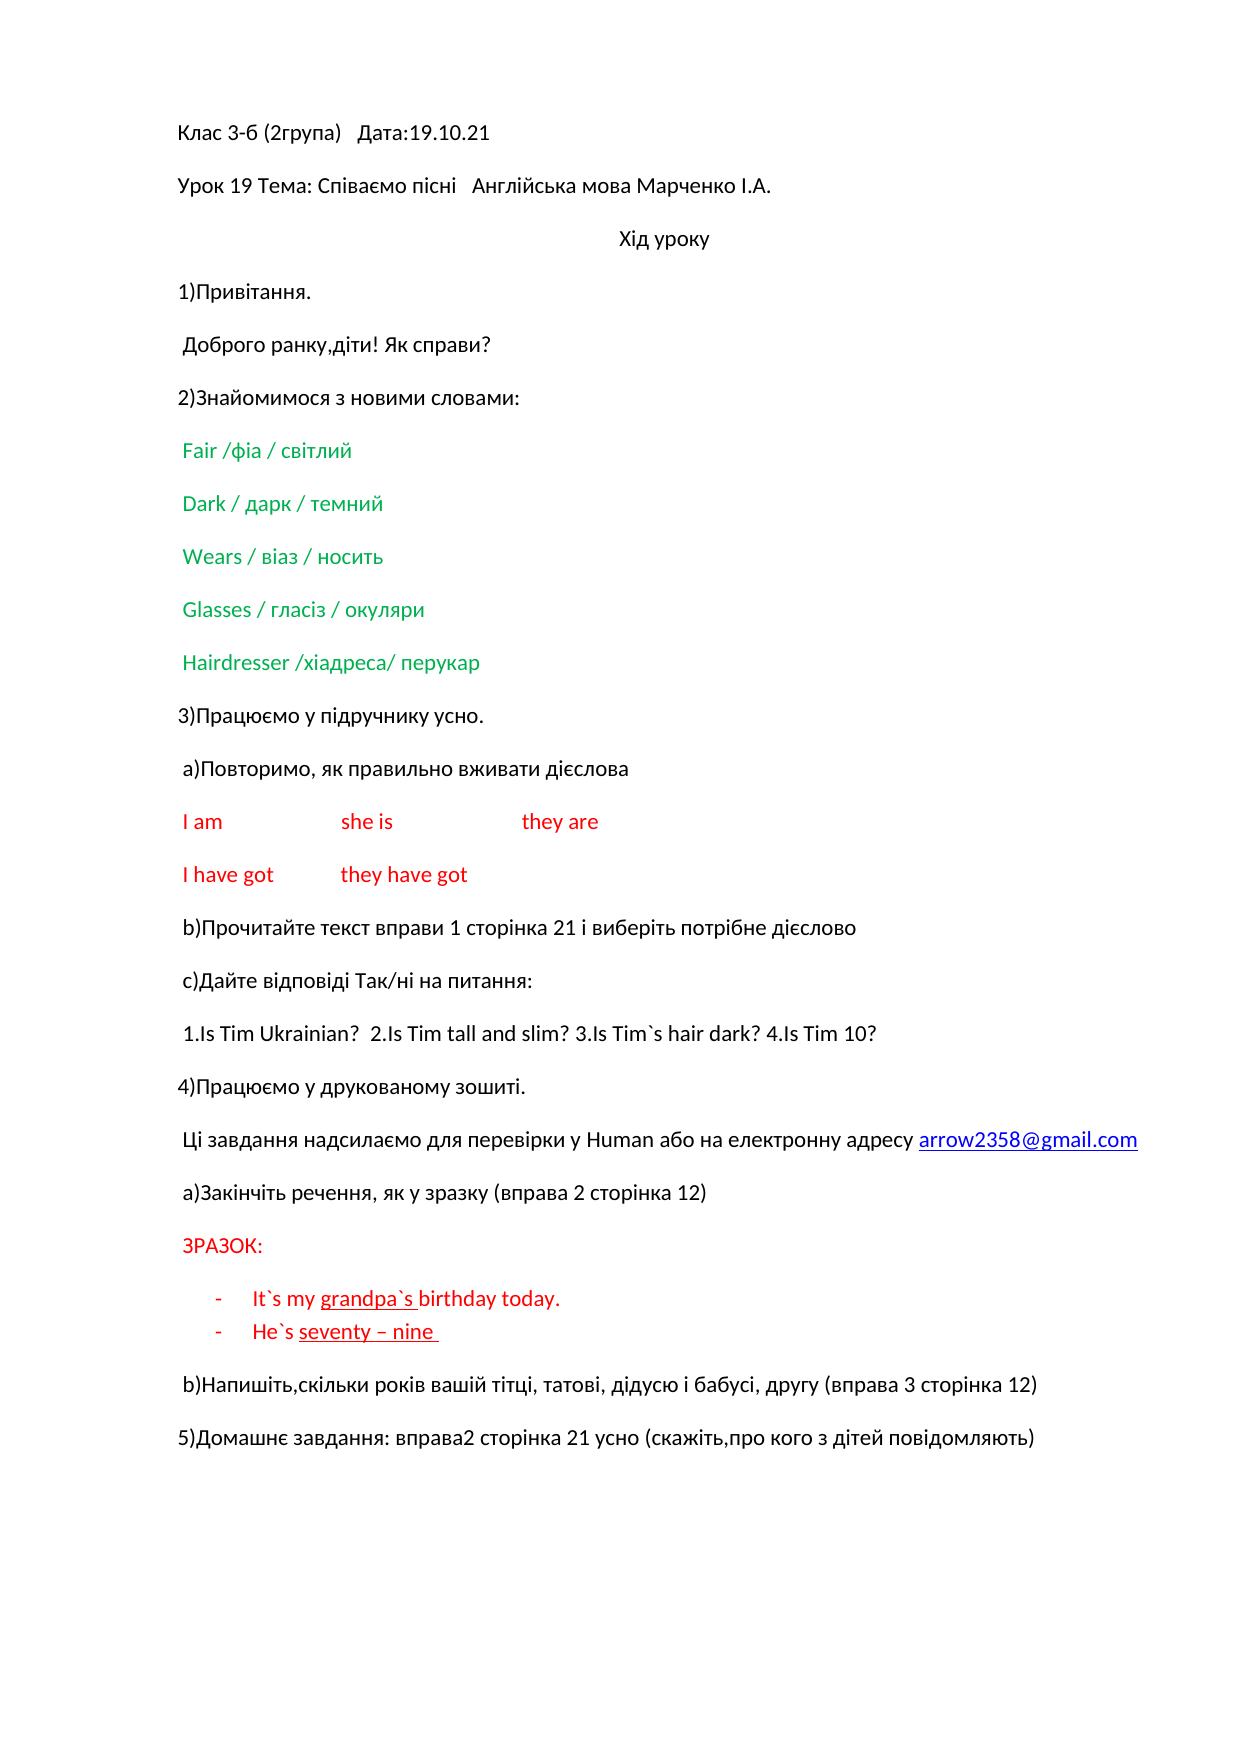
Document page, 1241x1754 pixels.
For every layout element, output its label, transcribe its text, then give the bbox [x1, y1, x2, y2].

text Хід уроку [177, 224, 1152, 252]
text 1)Привітання. [177, 277, 1152, 305]
text Wears / віаз / носить [177, 542, 1152, 570]
text b)Прочитайте текст вправи 1 сторінка 21 і виберіть потрібне дієслово [177, 913, 1152, 941]
text с)Дайте відповіді Так/ні на питання: [177, 966, 1152, 994]
text Урок 19 Тема: Співаємо пісні Англійська мова Марченко І.А. [177, 171, 1152, 199]
text 3)Працюємо у підручнику усно. [177, 701, 1152, 729]
text Fair /фіа / світлий [177, 436, 1152, 464]
text Dark / дарк / темний [177, 489, 1152, 517]
text ЗРАЗОК: [177, 1232, 1152, 1259]
list He`s seventy – nine [215, 1317, 1152, 1345]
text Доброго ранку,діти! Як справи? [177, 330, 1152, 358]
text Ці завдання надсилаємо для перевірки у Human або на електронну адресу arrow2358@gmail.com [177, 1126, 1152, 1153]
text Hairdresser /хіадреса/ перукар [177, 648, 1152, 676]
text b)Напишіть,скільки років вашій тітці, татові, дідусю і бабусі, другу (вправа 3 сторінка 12) [177, 1370, 1152, 1398]
text Клас 3-б (2група) Дата:19.10.21 [177, 118, 1152, 146]
text I am she is they are [177, 807, 1152, 835]
list It`s my grandpa`s birthday today. [215, 1284, 1152, 1313]
text 2)Знайомимося з новими словами: [177, 383, 1152, 411]
text 5)Домашнє завдання: вправа2 сторінка 21 усно (скажіть,про кого з дітей повідомляють) [177, 1423, 1152, 1451]
text 1.Is Tim Ukrainian? 2.Is Tim tall and slim? 3.Is Tim`s hair dark? 4.Is Tim 10? [177, 1019, 1152, 1047]
text a)Закінчіть речення, як у зразку (вправа 2 сторінка 12) [177, 1178, 1152, 1207]
text 4)Працюємо у друкованому зошиті. [177, 1072, 1152, 1101]
text Glasses / гласіз / окуляри [177, 595, 1152, 623]
text I have got they have got [177, 860, 1152, 888]
text а)Повторимо, як правильно вживати дієслова [177, 754, 1152, 782]
